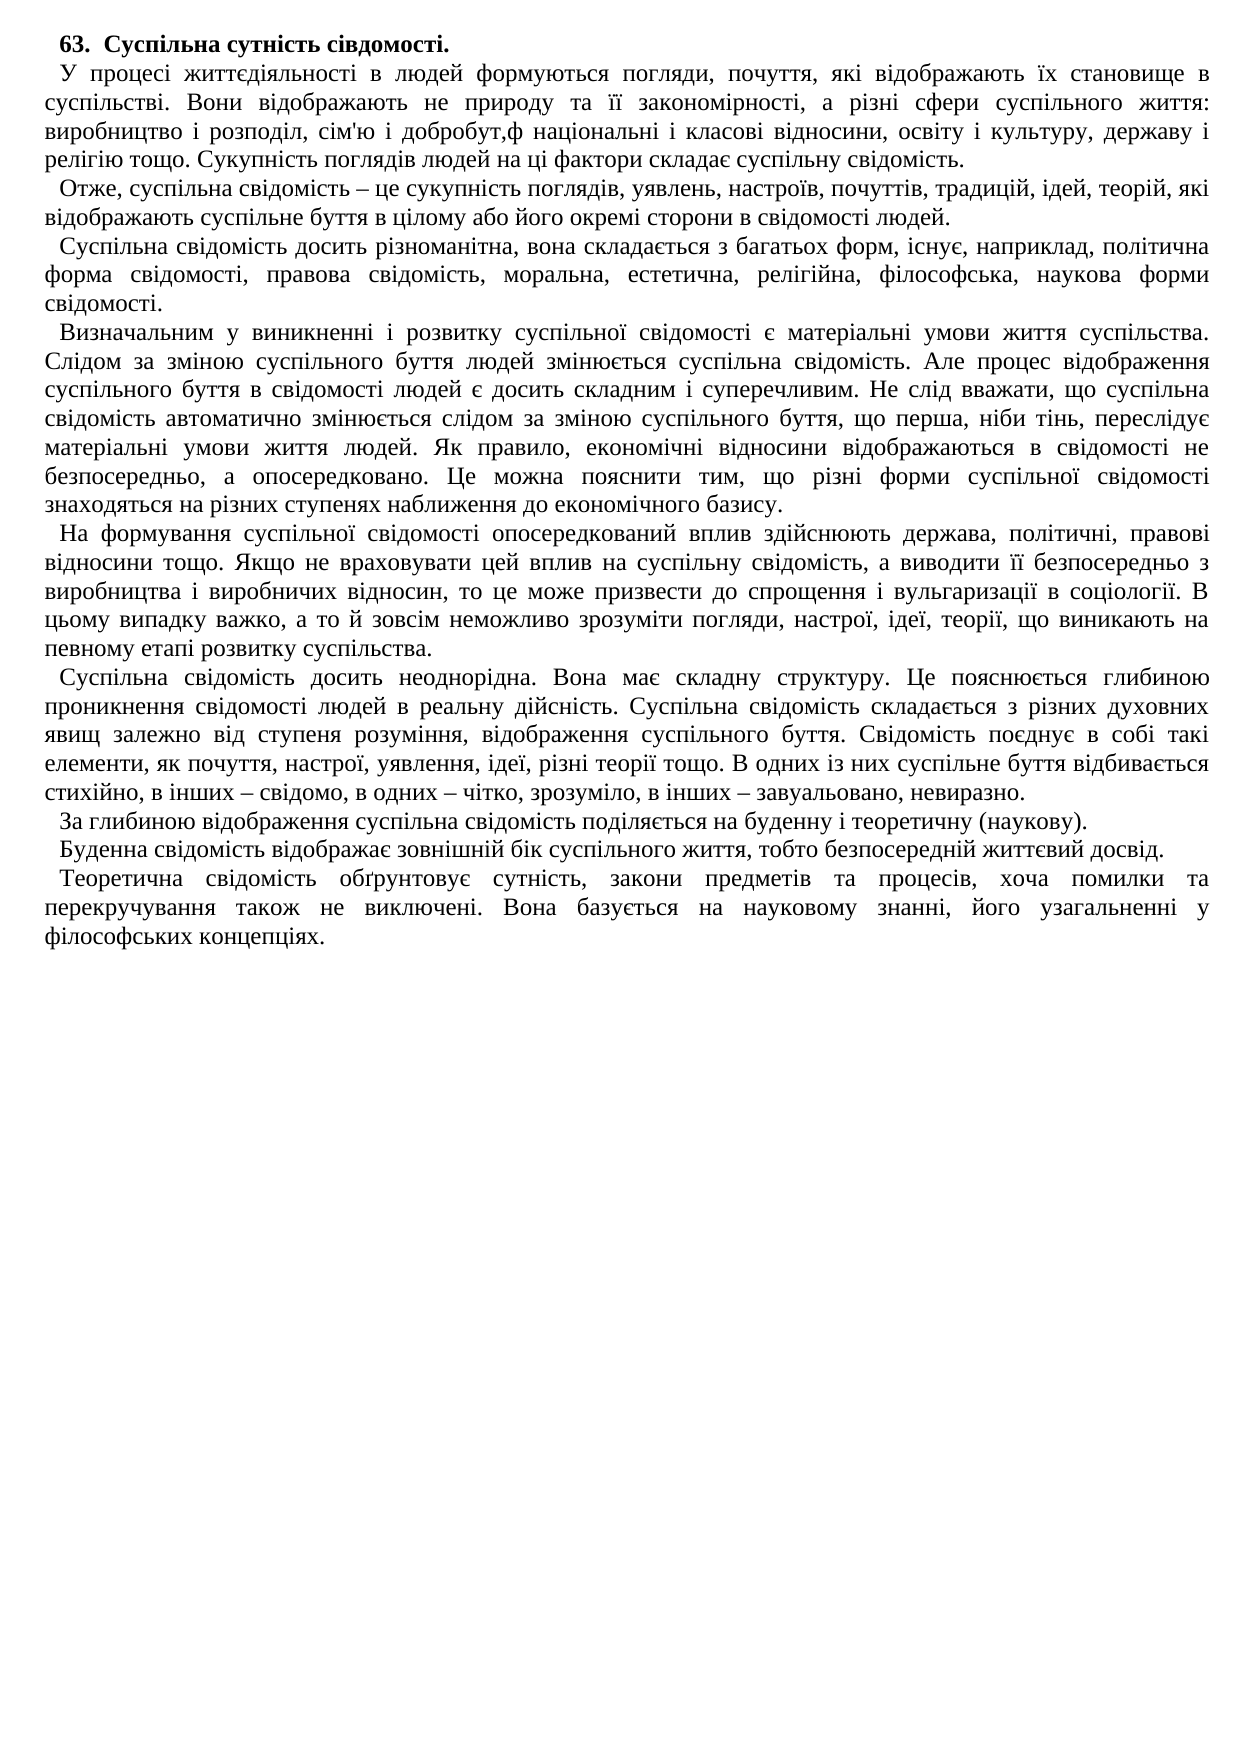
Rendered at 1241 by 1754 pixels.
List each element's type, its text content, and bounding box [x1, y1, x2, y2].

text Суспільна свідомість досить різноманітна, вона складається з багатьох форм, існує, наприклад, політична форма свідомості, правова свідомість, моральна, естетична, релігійна, філософська, наукова форми свідомості. [44, 231, 1211, 317]
text Отже, суспільна свідомість – це сукупність поглядів, уявлень, настроїв, почуттів, традицій, ідей, теорій, які відображають суспільне буття в цілому або його окремі сторони в свідомості людей. [44, 173, 1211, 231]
text 63. Суспільна сутність сівдомості. [44, 29, 1211, 58]
text На формування суспільної свідомості опосередкований вплив здійснюють держава, політичні, правові відносини тощо. Якщо не враховувати цей вплив на суспільну свідомість, а виводити її безпосередньо з виробництва і виробничих відносин, то це може призвести до спрощення і вульгаризації в соціології. В цьому випадку важко, а то й зовсім неможливо зрозуміти погляди, настрої, ідеї, теорії, що виникають на певному етапі розвитку суспільства. [44, 518, 1211, 662]
text За глибиною відображення суспільна свідомість поділяється на буденну і теоретичну (наукову). [44, 806, 1211, 834]
text Визначальним у виникненні і розвитку суспільної свідомості є матеріальні умови життя суспільства. Слідом за зміною суспільного буття людей змінюється суспільна свідомість. Але процес відображення суспільного буття в свідомості людей є досить складним і суперечливим. Не слід вважати, що суспільна свідомість автоматично змінюється слідом за зміною суспільного буття, що перша, ніби тінь, переслідує матеріальні умови життя людей. Як правило, економічні відносини відображаються в свідомості не безпосередньо, а опосередковано. Це можна пояснити тим, що різні форми суспільної свідомості знаходяться на різних ступенях наближення до економічного базису. [44, 317, 1211, 518]
text Суспільна свідомість досить неоднорідна. Вона має складну структуру. Це пояснюється глибиною проникнення свідомості людей в реальну дійсність. Суспільна свідомість складається з різних духовних явищ залежно від ступеня розуміння, відображення суспільного буття. Свідомість поєднує в собі такі елементи, як почуття, настрої, уявлення, ідеї, різні теорії тощо. В одних із них суспільне буття відбивається стихійно, в інших – свідомо, в одних – чітко, зрозуміло, в інших – завуальовано, невиразно. [44, 662, 1211, 806]
text Теоретична свідомість обґрунтовує сутність, закони предметів та процесів, хоча помилки та перекручування також не виключені. Вона базується на науковому знанні, його узагальненні у філософських концепціях. [44, 863, 1211, 949]
text Буденна свідомість відображає зовнішній бік суспільного життя, тобто безпосередній життєвий досвід. [44, 834, 1211, 863]
text У процесі життєдіяльності в людей формуються погляди, почуття, які відображають їх становище в суспільстві. Вони відображають не природу та її закономірності, а різні сфери суспільного життя: виробництво і розподіл, сім'ю і добробут,ф національні і класові відносини, освіту і культуру, державу і релігію тощо. Сукупність поглядів людей на ці фактори складає суспільну свідомість. [44, 58, 1211, 173]
